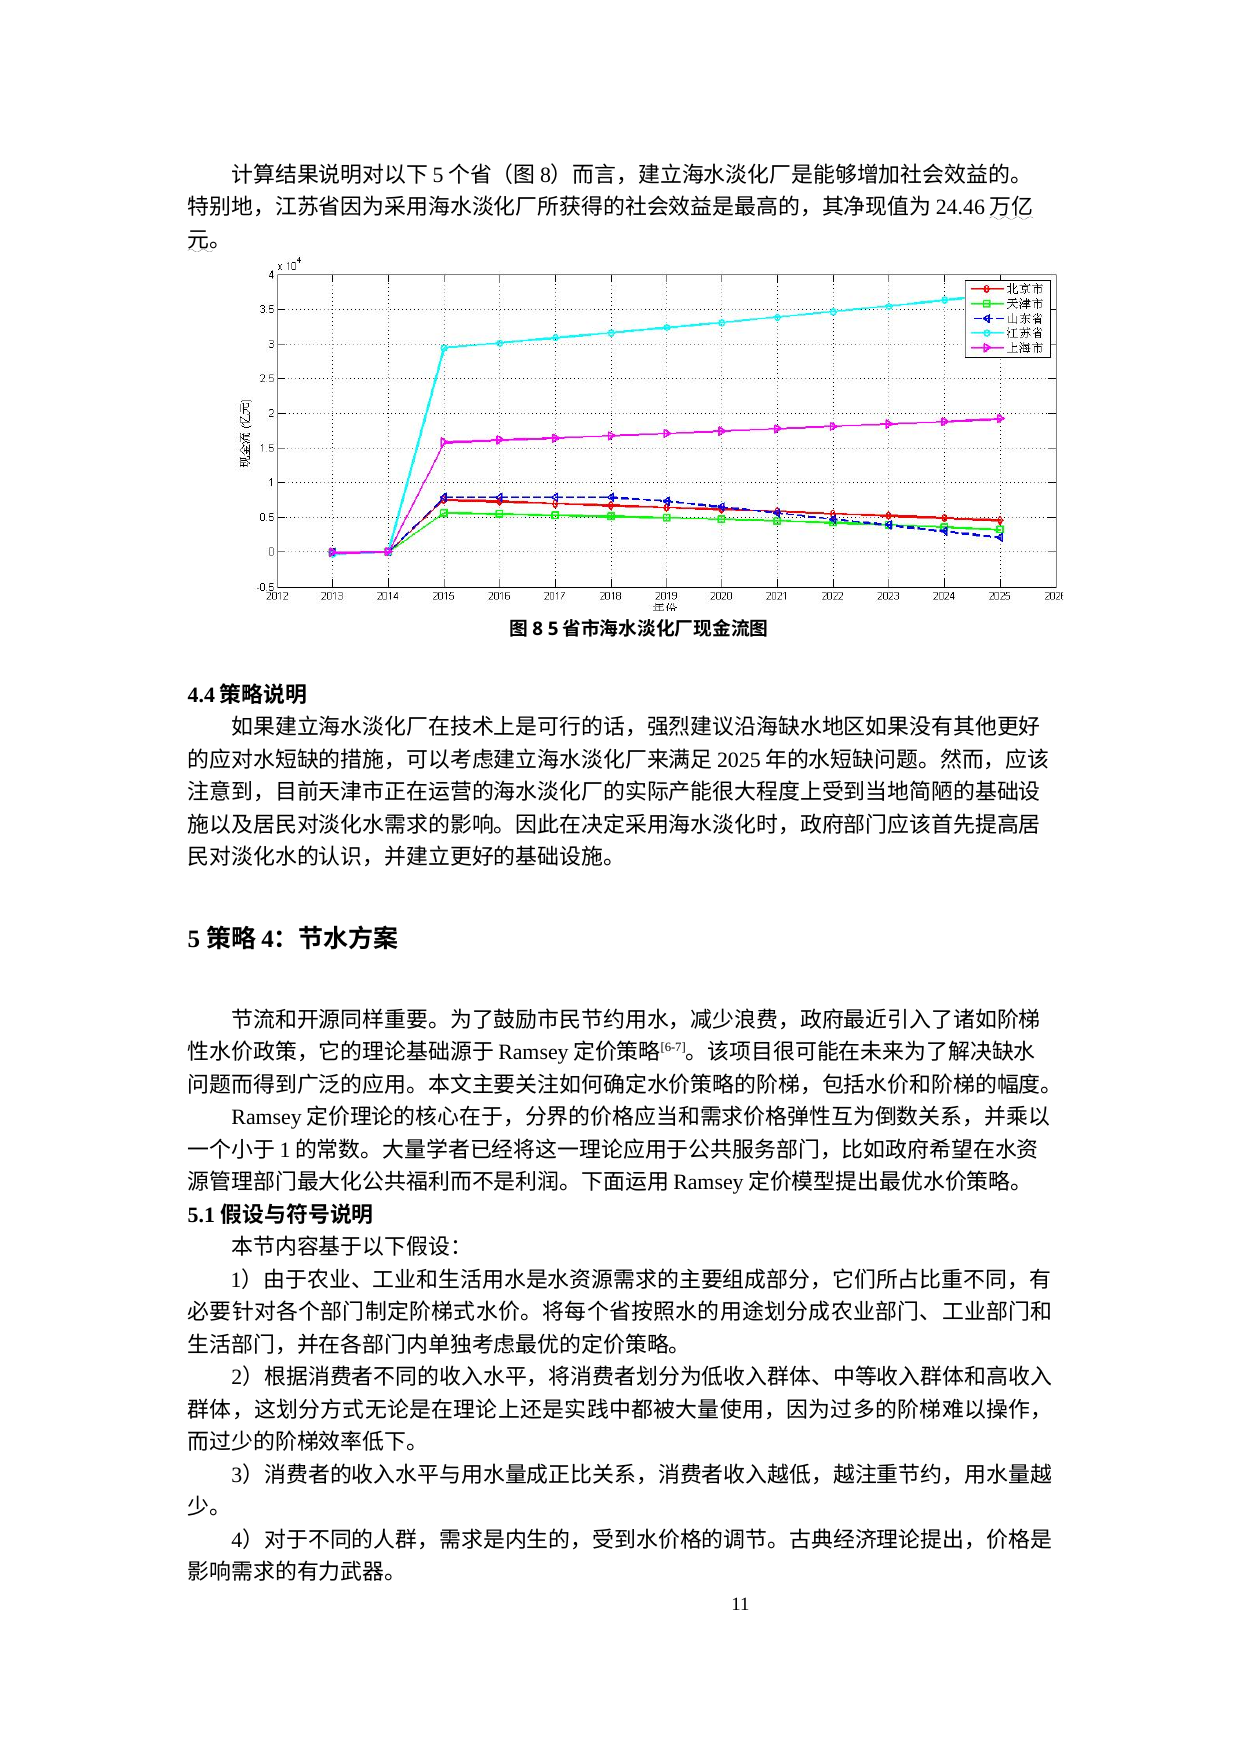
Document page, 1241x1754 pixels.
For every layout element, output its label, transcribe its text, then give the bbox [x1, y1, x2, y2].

text 节流和开源同样重要。为了鼓励市民节约用水，减少浪费，政府最近引入了诸如阶梯性水价政策，它的理论基础源于Ramsey定价策略[6-7]。该项目很可能在未来为了解决缺水问题而得到广泛的应用。本文主要关注如何确定水价策略的阶梯，包括水价和阶梯的幅度。 [187, 1001, 1053, 1099]
text 1）由于农业、工业和生活用水是水资源需求的主要组成部分，它们所占比重不同，有必要针对各个部门制定阶梯式水价。将每个省按照水的用途划分成农业部门、工业部门和生活部门，并在各部门内单独考虑最优的定价策略。 [187, 1261, 1053, 1359]
text 图8 5省市海水淡化厂现金流图 [187, 611, 1053, 644]
text 2）根据消费者不同的收入水平，将消费者划分为低收入群体、中等收入群体和高收入群体，这划分方式无论是在理论上还是实践中都被大量使用，因为过多的阶梯难以操作，而过少的阶梯效率低下。 [187, 1359, 1053, 1456]
picture [231, 254, 1064, 611]
text 如果建立海水淡化厂在技术上是可行的话，强烈建议沿海缺水地区如果没有其他更好的应对水短缺的措施，可以考虑建立海水淡化厂来满足2025年的水短缺问题。然而，应该注意到，目前天津市正在运营的海水淡化厂的实际产能很大程度上受到当地简陋的基础设施以及居民对淡化水需求的影响。因此在决定采用海水淡化时，政府部门应该首先提高居民对淡化水的认识，并建立更好的基础设施。 [187, 709, 1053, 871]
text 4）对于不同的人群，需求是内生的，受到水价格的调节。古典经济理论提出，价格是影响需求的有力武器。 [187, 1521, 1053, 1586]
text Ramsey定价理论的核心在于，分界的价格应当和需求价格弹性互为倒数关系，并乘以一个小于1的常数。大量学者已经将这一理论应用于公共服务部门，比如政府希望在水资源管理部门最大化公共福利而不是利润。下面运用Ramsey定价模型提出最优水价策略。 [187, 1099, 1053, 1196]
text 5.1 假设与符号说明 [187, 1196, 1053, 1229]
text 本节内容基于以下假设： [187, 1229, 1053, 1261]
text 计算结果说明对以下5个省（图8）而言，建立海水淡化厂是能够增加社会效益的。特别地，江苏省因为采用海水淡化厂所获得的社会效益是最高的，其净现值为24.46万亿元。 [187, 156, 1053, 254]
text 4.4策略说明 [187, 676, 1053, 709]
text 5 策略4：节水方案 [187, 904, 1053, 969]
text 3）消费者的收入水平与用水量成正比关系，消费者收入越低，越注重节约，用水量越少。 [187, 1456, 1053, 1521]
